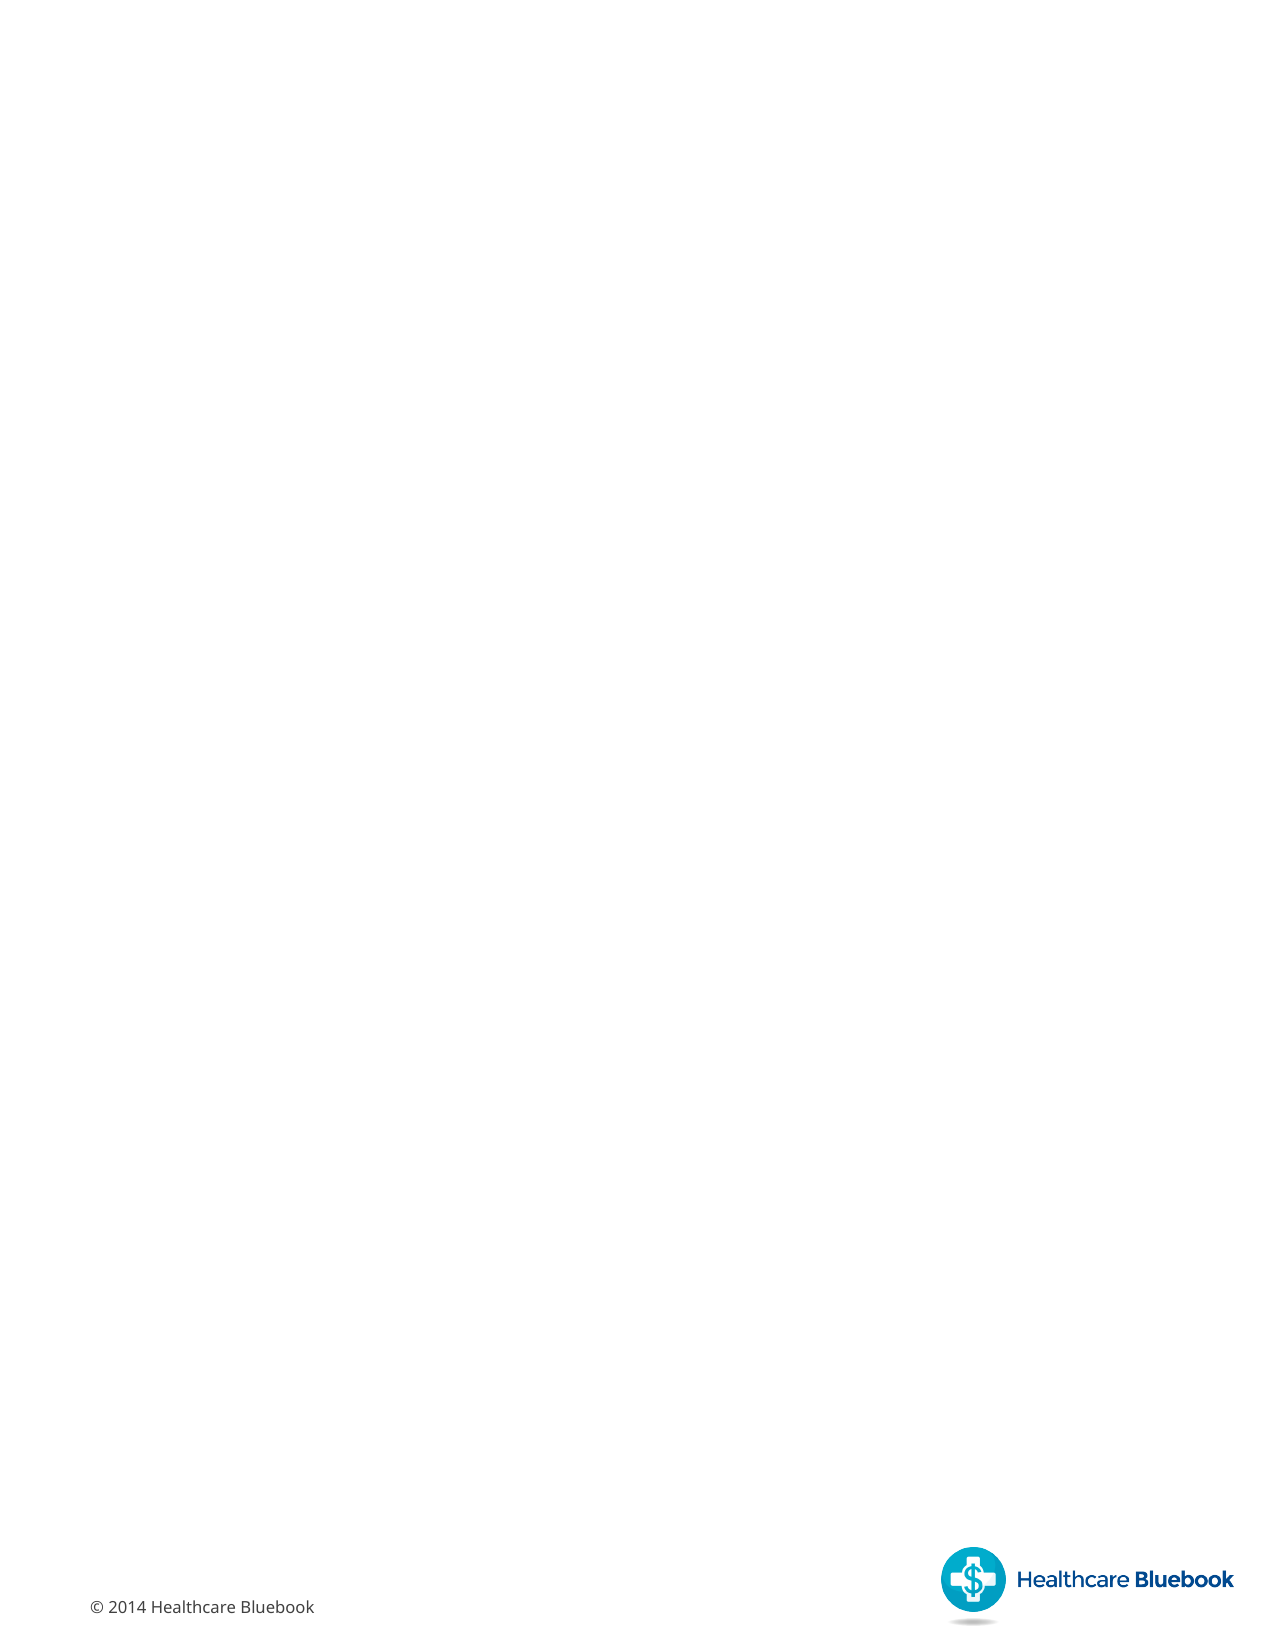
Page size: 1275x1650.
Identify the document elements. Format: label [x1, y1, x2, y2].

picture [918, 1533, 1272, 1643]
